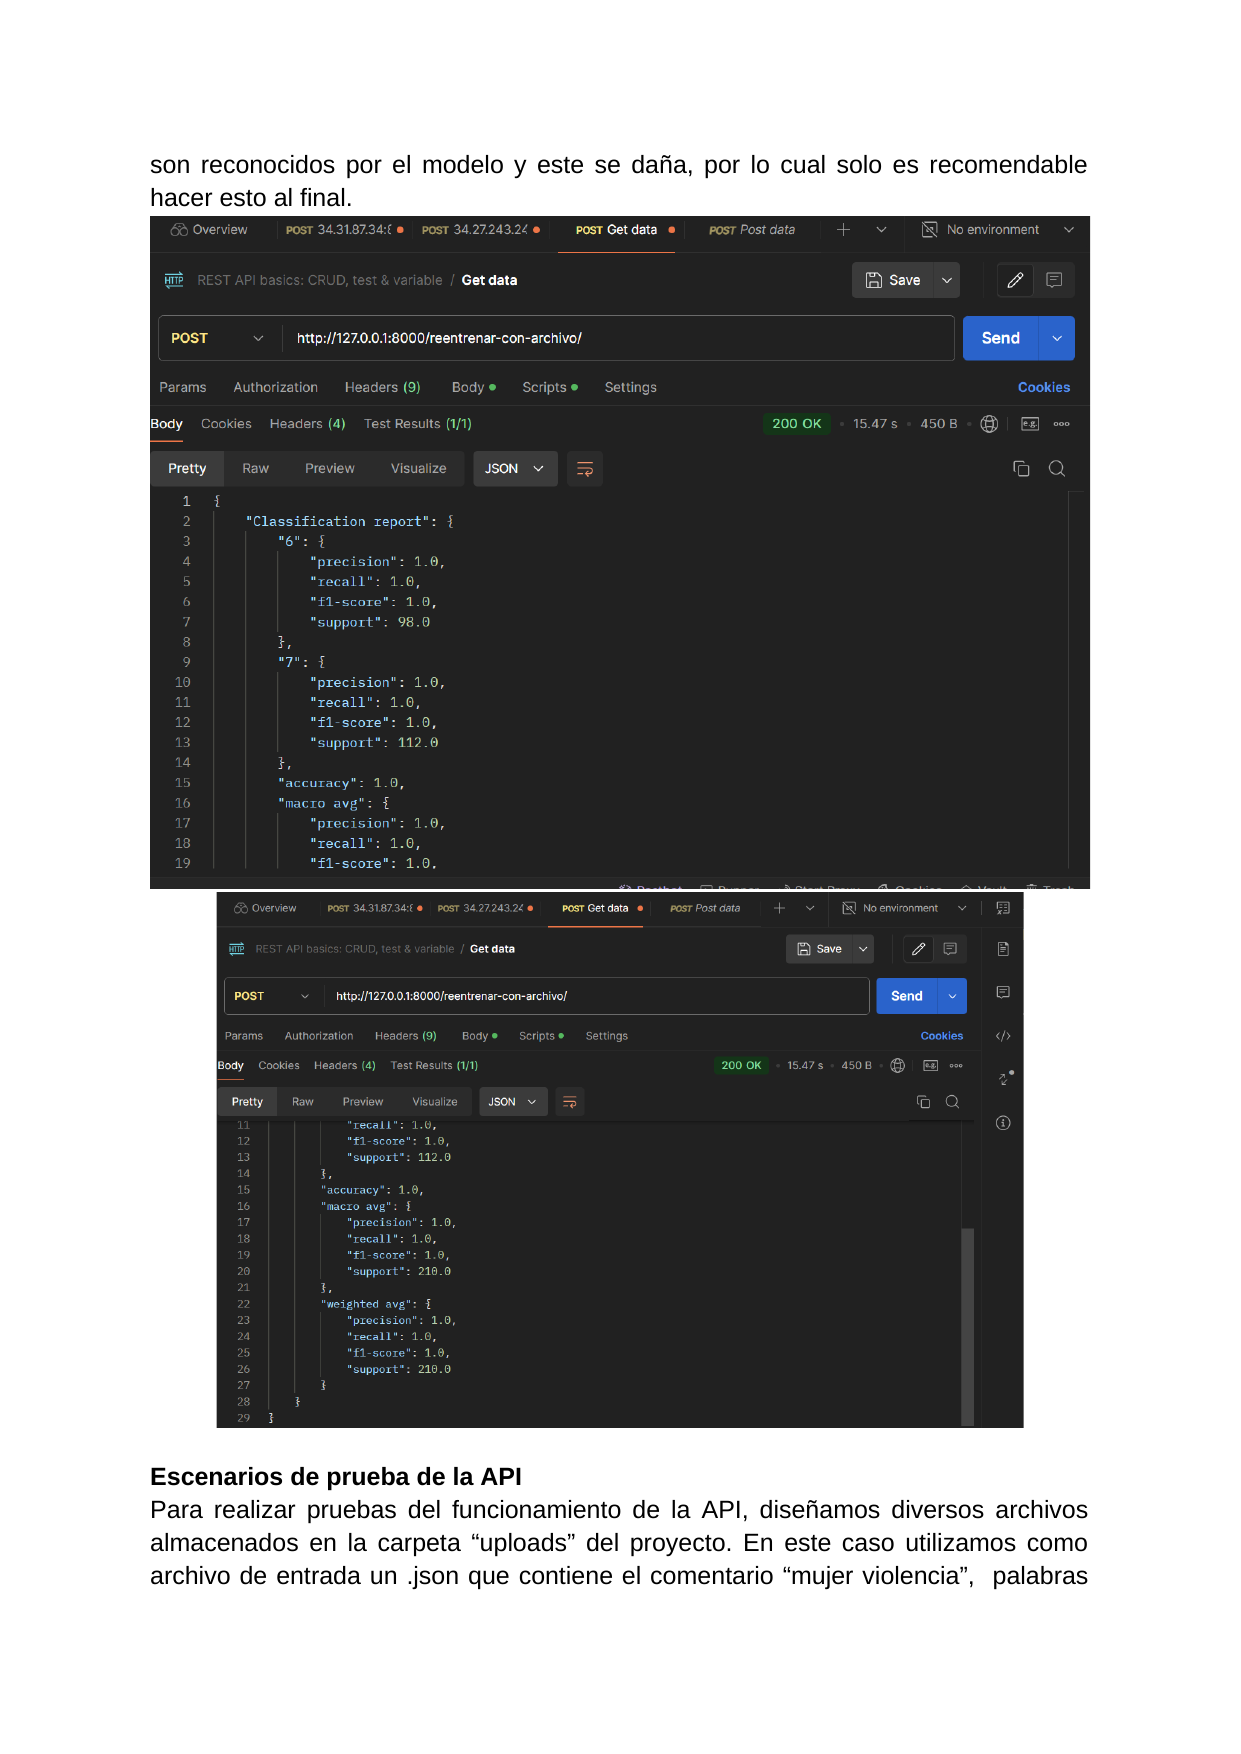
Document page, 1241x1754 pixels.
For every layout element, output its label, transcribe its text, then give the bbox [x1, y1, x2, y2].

picture [216, 892, 1024, 1428]
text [150, 150, 1090, 212]
text Escenarios de prueba de la API [150, 1462, 1090, 1490]
picture [150, 216, 1091, 889]
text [150, 1494, 1090, 1589]
